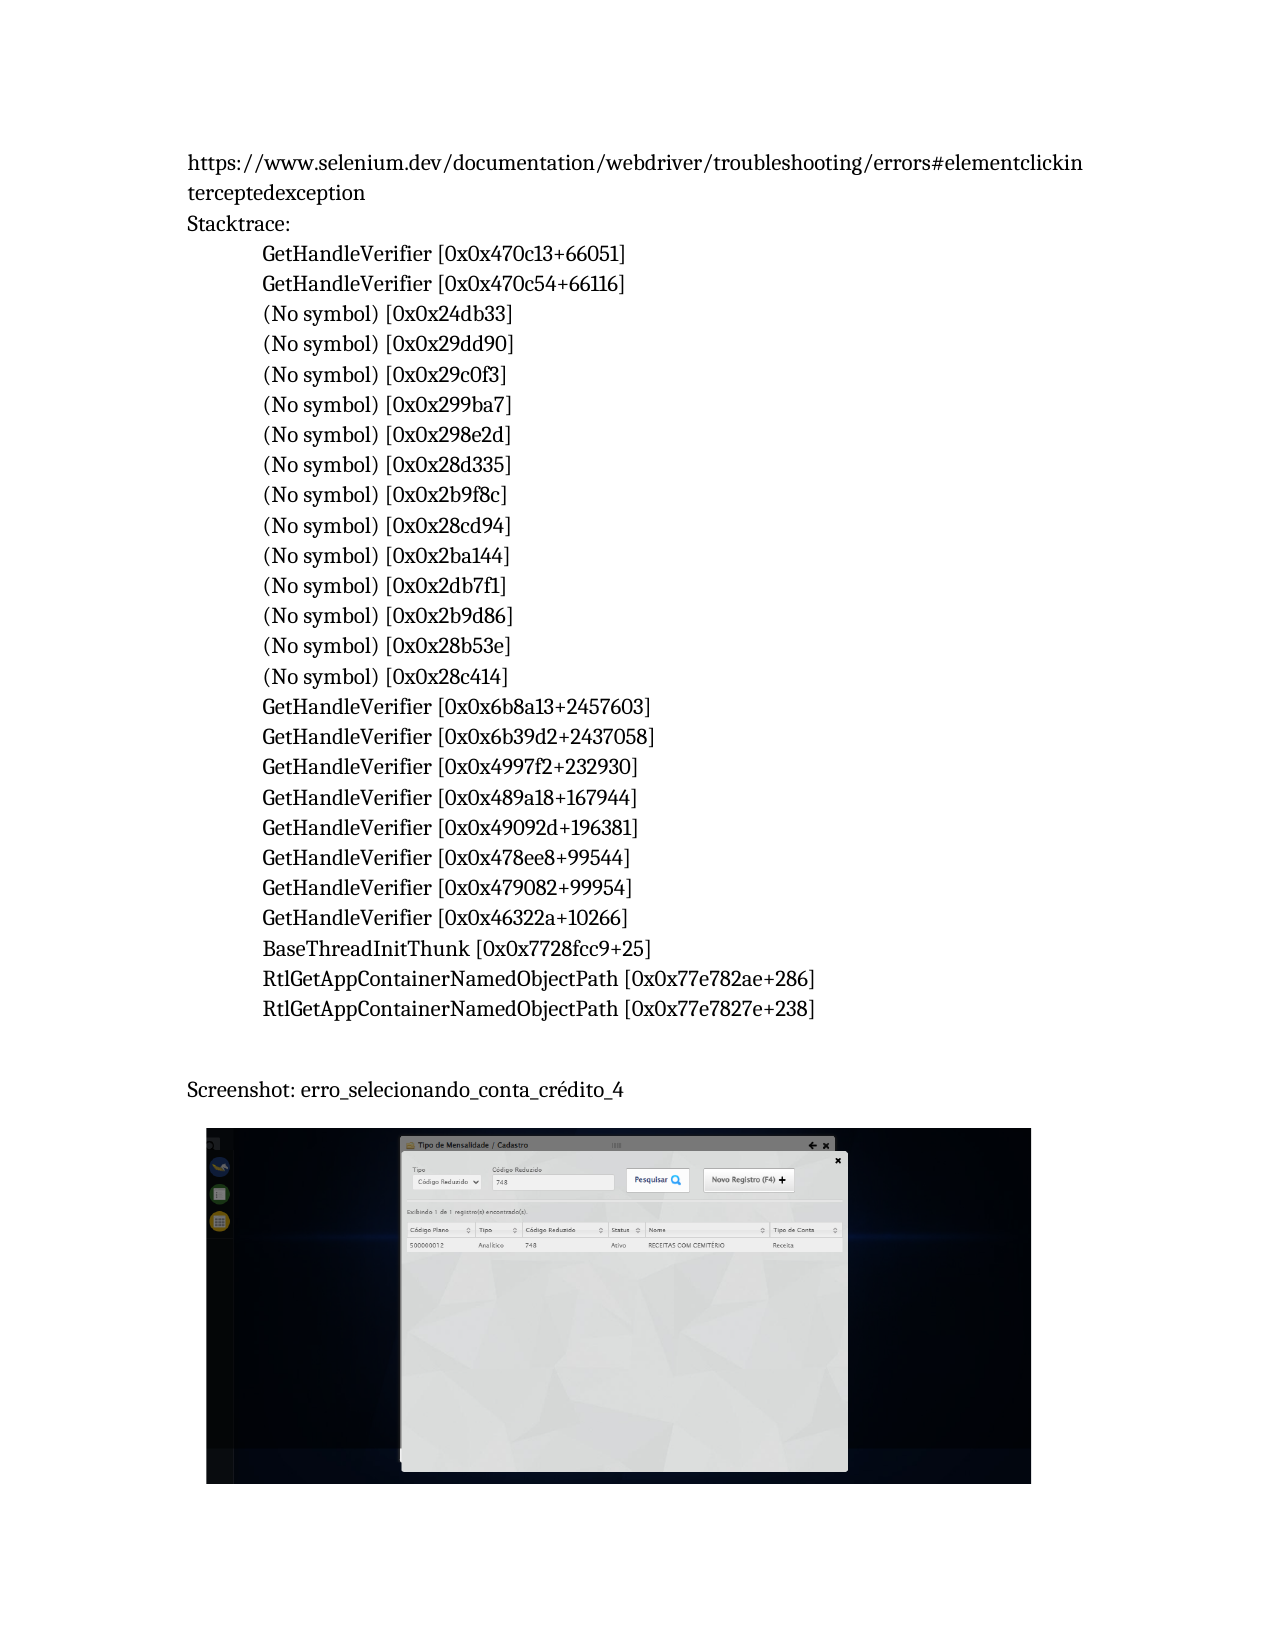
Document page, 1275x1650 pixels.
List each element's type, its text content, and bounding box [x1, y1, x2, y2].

text Screenshot: erro_selecionando_conta_crédito_4 [187, 1077, 1087, 1103]
picture [206, 1128, 1032, 1484]
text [187, 150, 1087, 1052]
